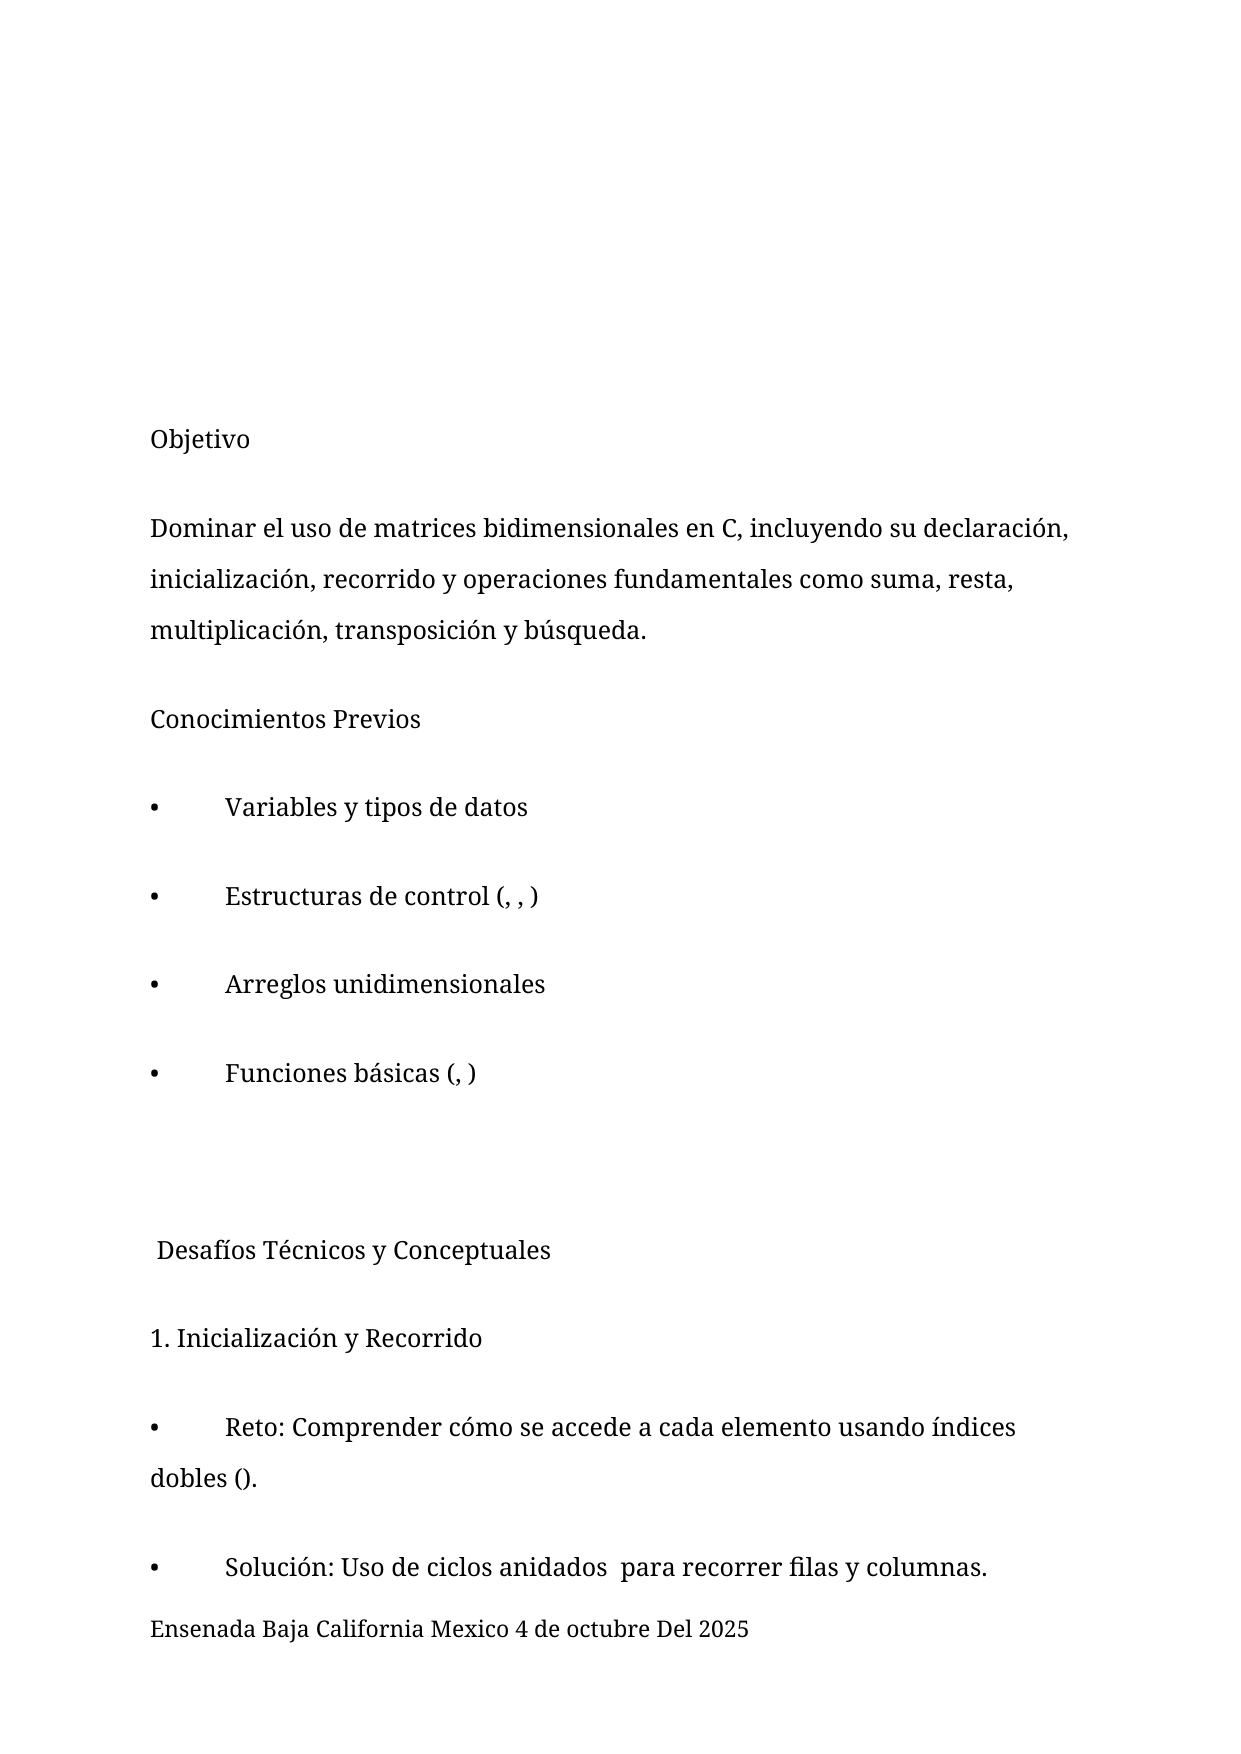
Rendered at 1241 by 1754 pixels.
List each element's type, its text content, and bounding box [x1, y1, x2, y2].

subtitle • Estructuras de control (, , ) [150, 878, 1090, 912]
subtitle Objetivo [150, 422, 1090, 456]
subtitle Dominar el uso de matrices bidimensionales en C, incluyendo su declaración, inicialización, recorrido y operaciones fundamentales como suma, resta, multiplicación, transposición y búsqueda. [150, 511, 1090, 647]
subtitle • Solución: Uso de ciclos anidados para recorrer filas y columnas. [150, 1549, 1090, 1583]
subtitle Desafíos Técnicos y Conceptuales [150, 1232, 1090, 1267]
subtitle Conocimientos Previos [150, 701, 1090, 735]
subtitle • Funciones básicas (, ) [150, 1055, 1090, 1089]
subtitle • Reto: Comprender cómo se accede a cada elemento usando índices dobles (). [150, 1409, 1090, 1495]
subtitle 1. Inicialización y Recorrido [150, 1321, 1090, 1355]
subtitle • Arreglos unidimensionales [150, 967, 1090, 1001]
subtitle • Variables y tipos de datos [150, 790, 1090, 824]
